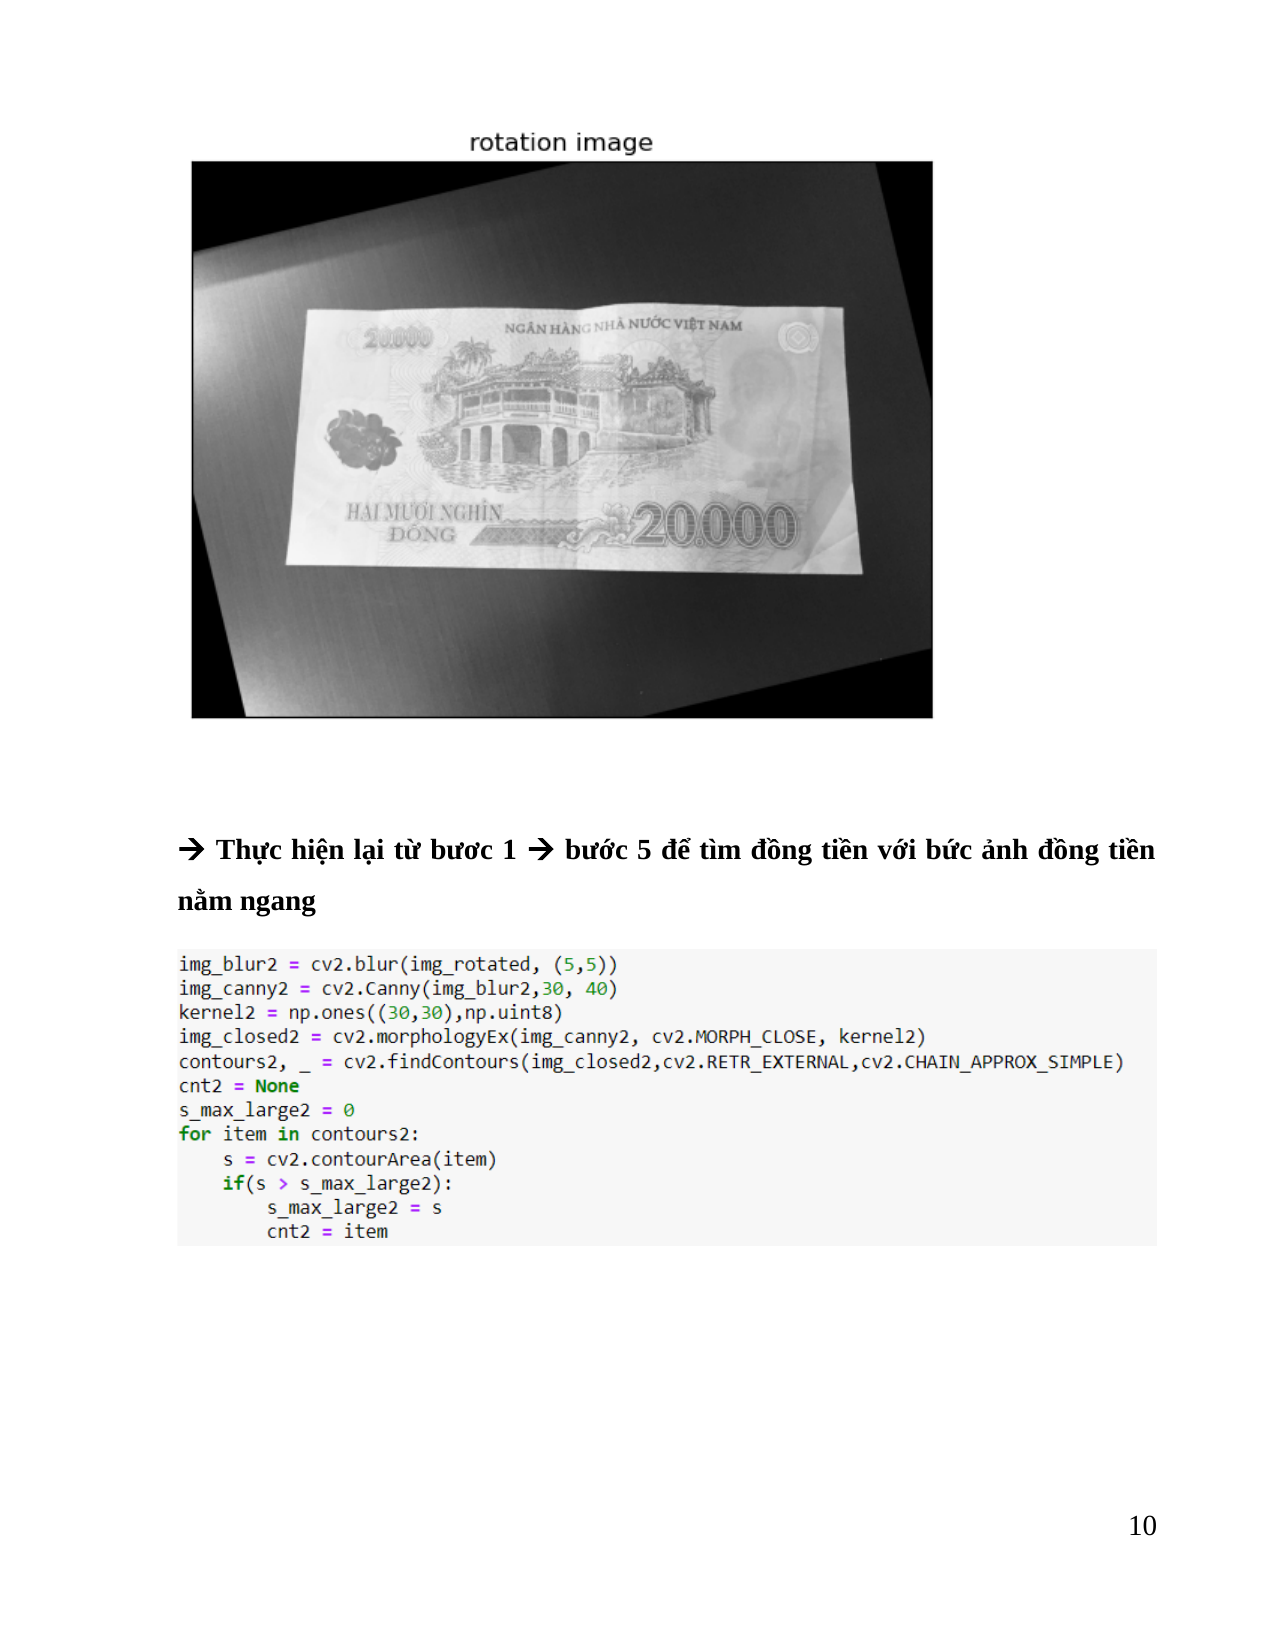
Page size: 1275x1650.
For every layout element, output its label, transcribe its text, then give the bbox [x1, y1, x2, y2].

picture [177, 118, 945, 732]
picture [177, 949, 1157, 1246]
text Thực hiện lại từ bươc 1 bước 5 để tìm đồng tiền với bức ảnh đồng tiền nằm ngang [177, 832, 1157, 916]
